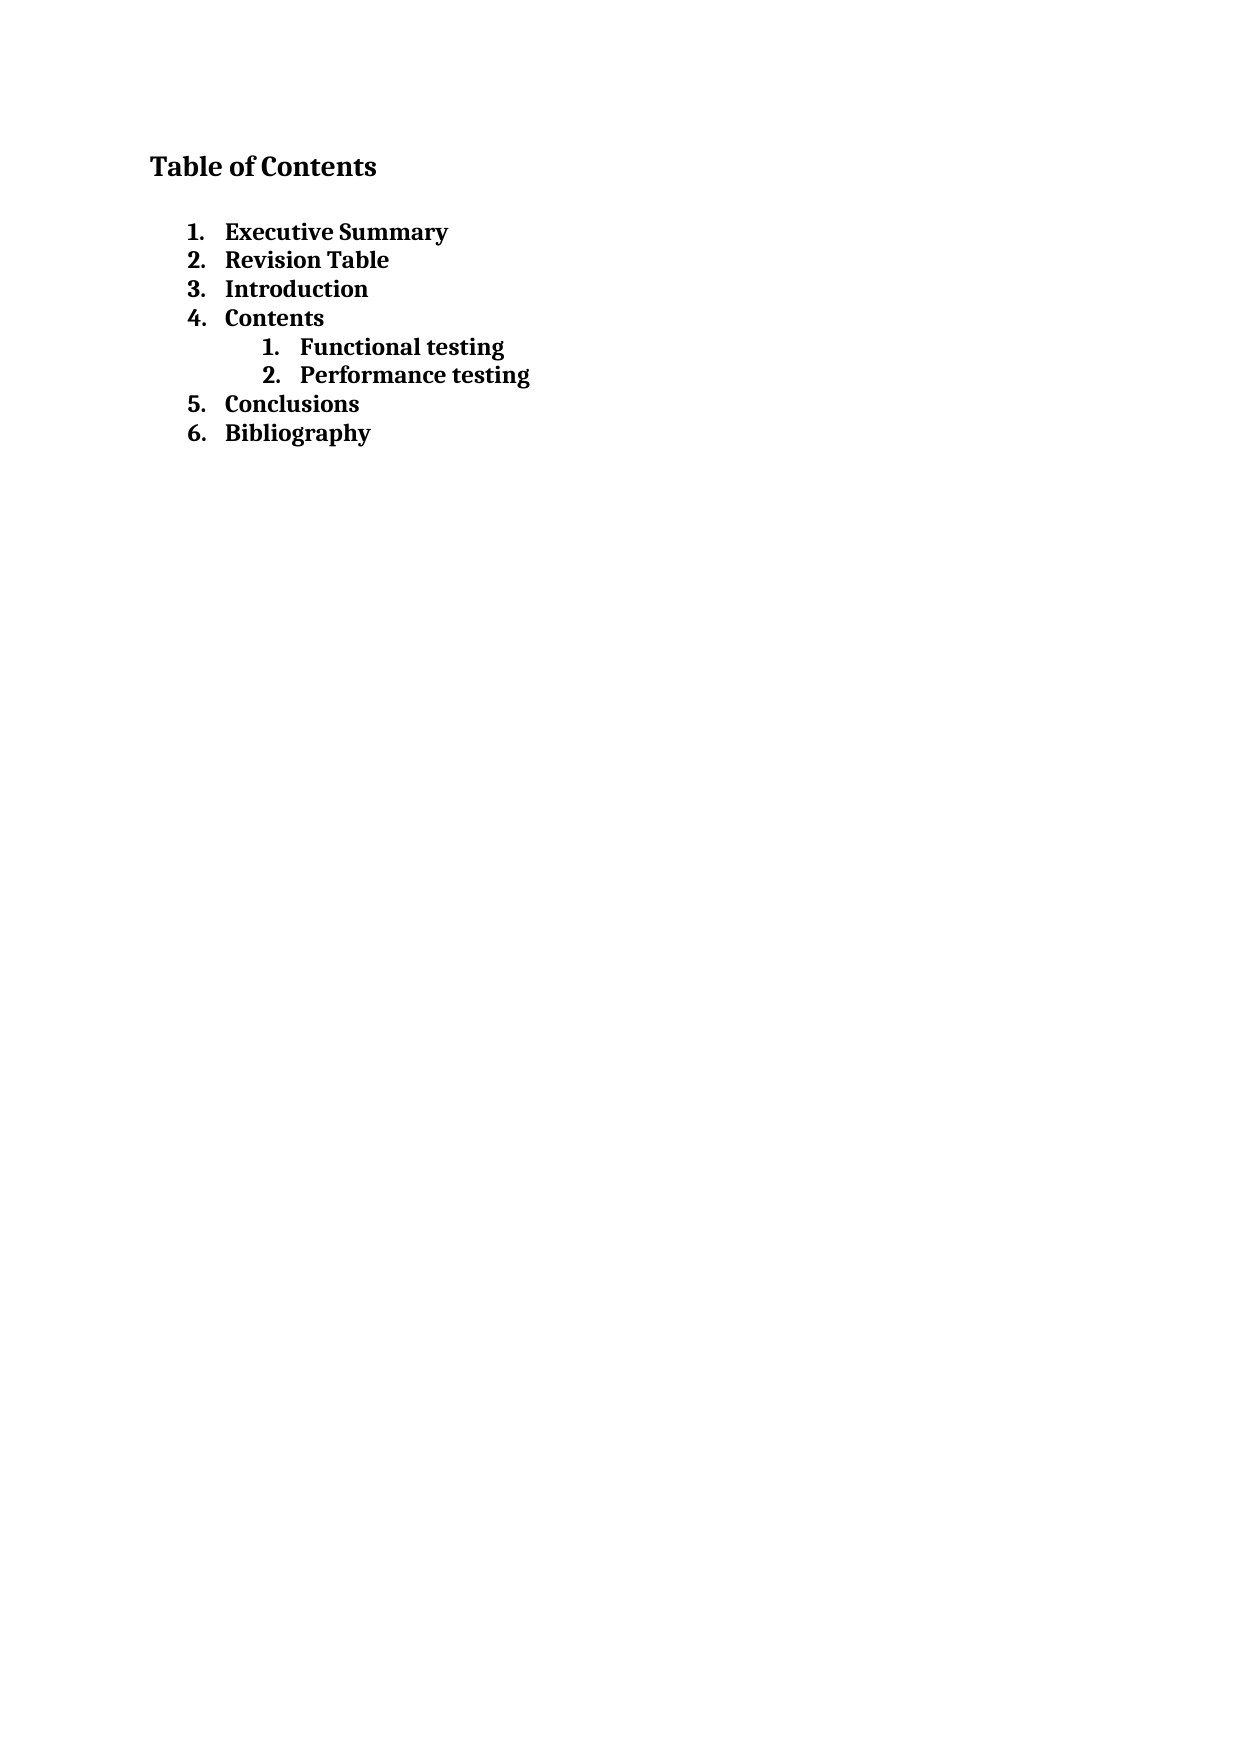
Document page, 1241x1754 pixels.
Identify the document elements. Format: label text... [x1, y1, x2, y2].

list Performance testing [262, 361, 1090, 390]
list Introduction [187, 275, 1090, 304]
list Bibliography [187, 419, 1090, 448]
text Table of Contents [150, 150, 1090, 183]
list Revision Table [187, 246, 1090, 275]
list Functional testing [262, 333, 1090, 361]
list Contents [187, 304, 1090, 333]
list Conclusions [187, 390, 1090, 419]
list Executive Summary [187, 218, 1090, 246]
